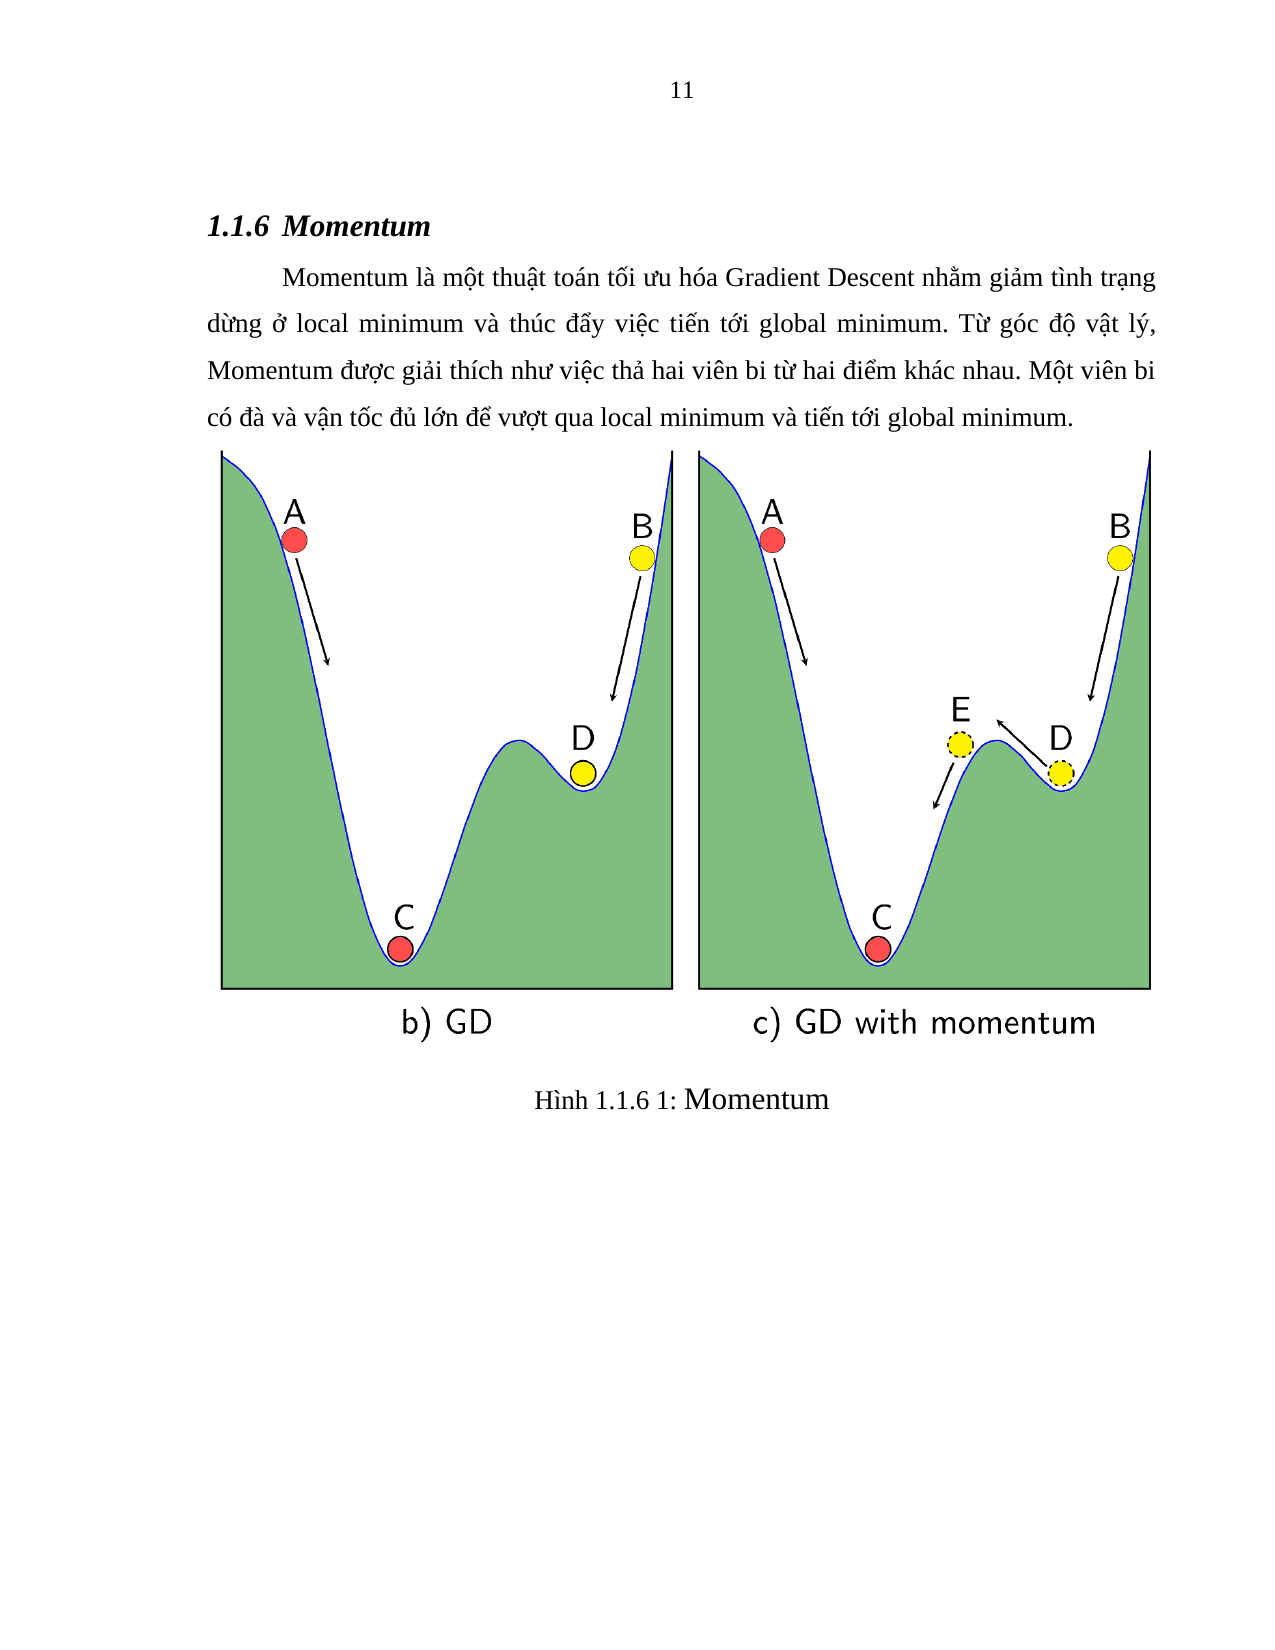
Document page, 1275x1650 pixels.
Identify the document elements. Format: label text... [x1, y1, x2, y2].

text Hình 1.1.6 1: Momentum [207, 1080, 1157, 1116]
text Momentum là một thuật toán tối ưu hóa Gradient Descent nhằm giảm tình trạng dừng ở local minimum và thúc đẩy việc tiến tới global minimum. Từ góc độ vật lý, Momentum được giải thích như việc thả hai viên bi từ hai điểm khác nhau. Một viên bi có đà và vận tốc đủ lớn để vượt qua local minimum và tiến tới global minimum. [207, 261, 1157, 432]
list Momentum [207, 207, 1157, 243]
picture [206, 447, 1157, 1060]
